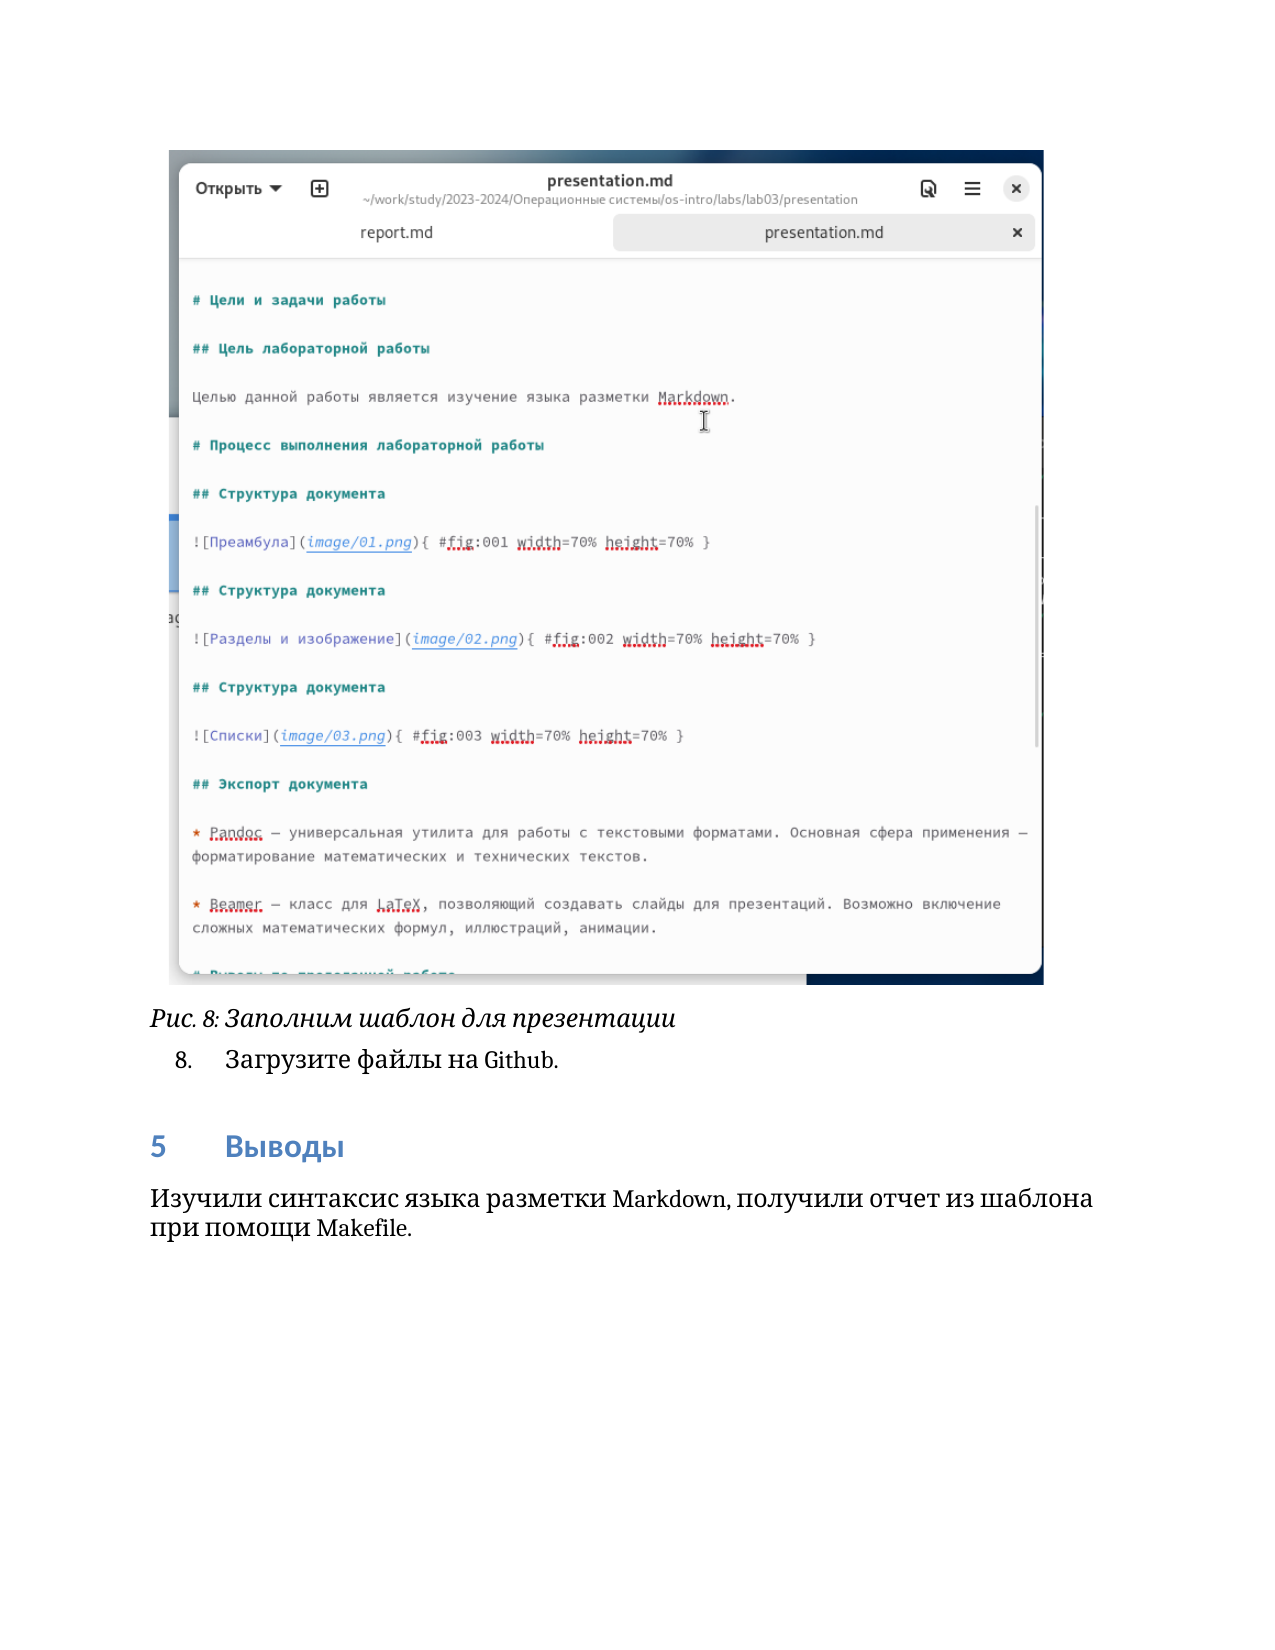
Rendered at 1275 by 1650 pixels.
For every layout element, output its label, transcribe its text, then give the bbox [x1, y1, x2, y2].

subtitle 5 Выводы [150, 1125, 1125, 1166]
text Рис. 8: Заполним шаблон для презентации [150, 1005, 1125, 1034]
list Загрузите файлы на Github. [175, 1046, 1125, 1075]
picture [168, 150, 1044, 985]
text Изучили синтаксис языка разметки Markdown, получили отчет из шаблона при помощи Makefile. [150, 1185, 1125, 1242]
